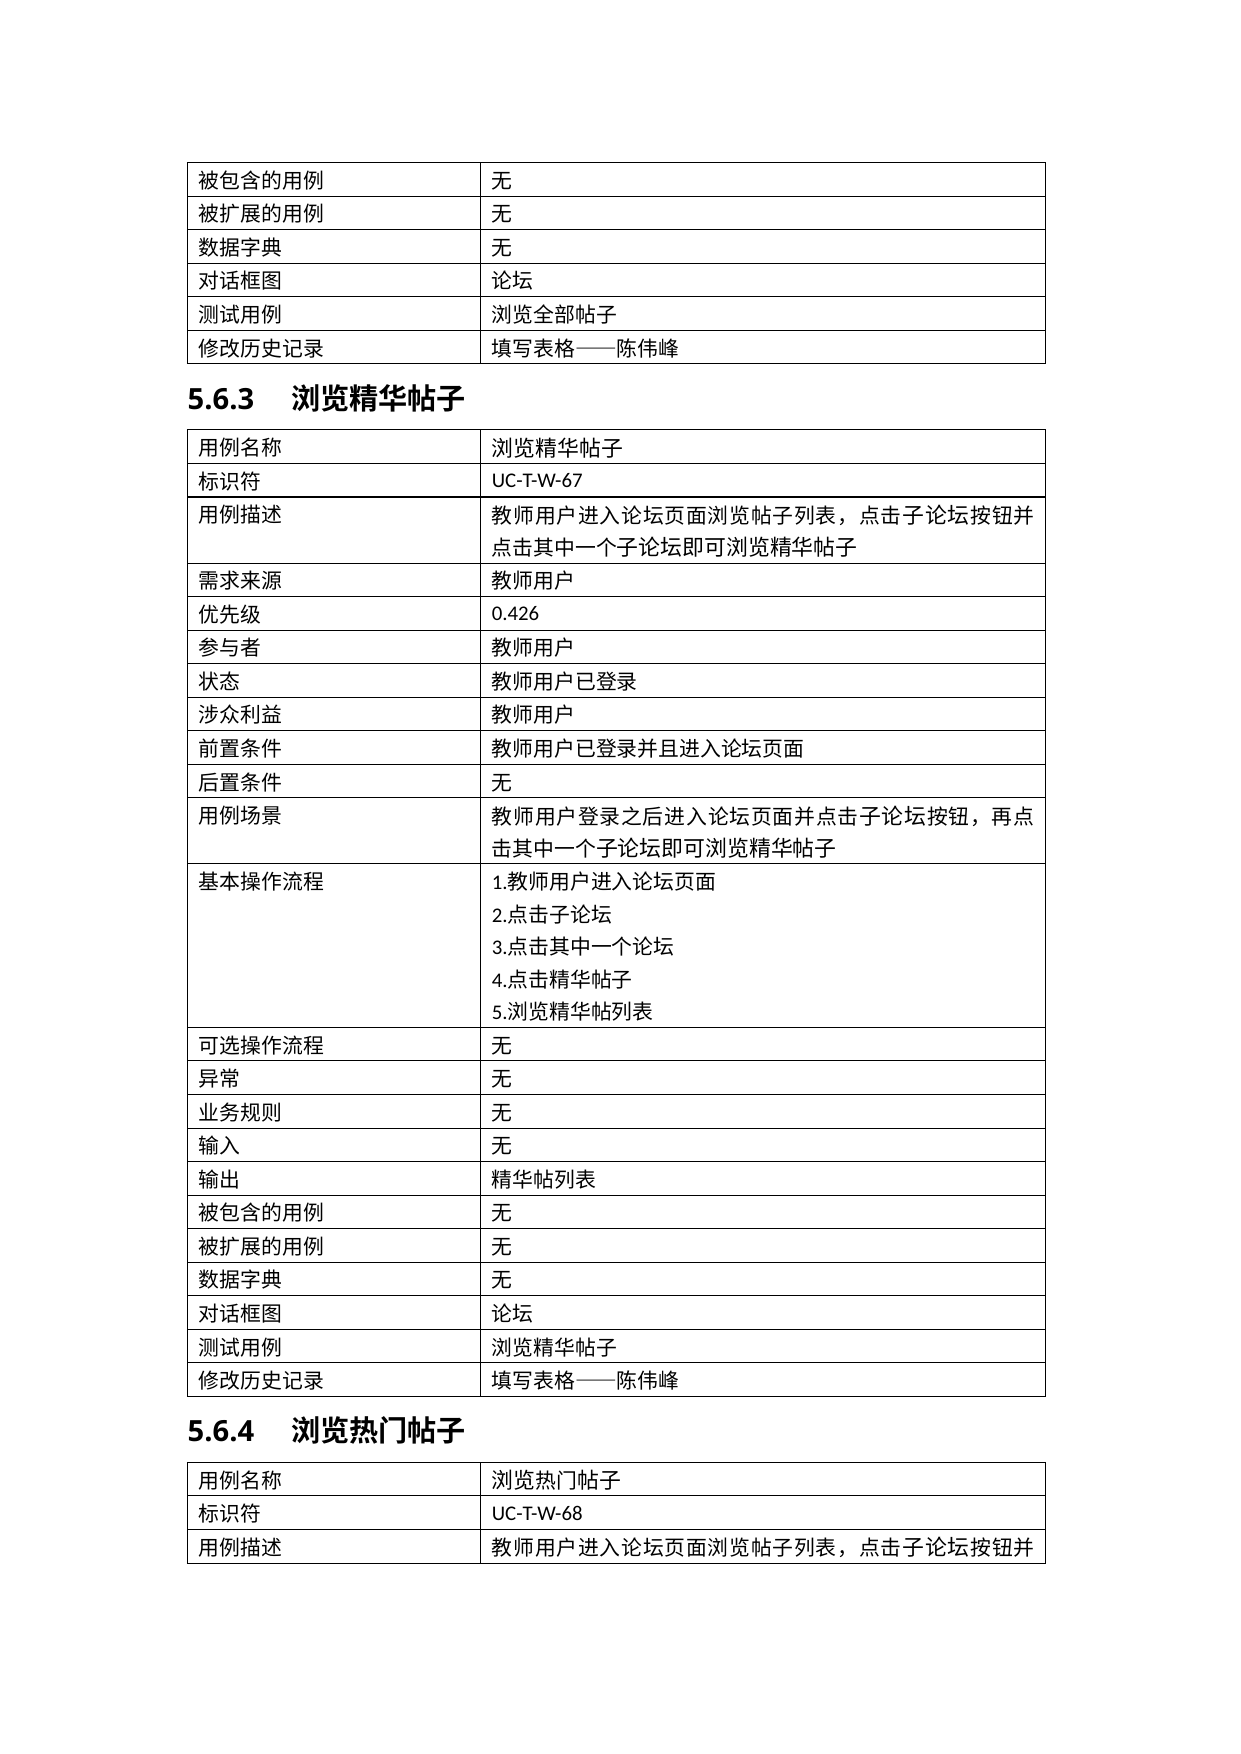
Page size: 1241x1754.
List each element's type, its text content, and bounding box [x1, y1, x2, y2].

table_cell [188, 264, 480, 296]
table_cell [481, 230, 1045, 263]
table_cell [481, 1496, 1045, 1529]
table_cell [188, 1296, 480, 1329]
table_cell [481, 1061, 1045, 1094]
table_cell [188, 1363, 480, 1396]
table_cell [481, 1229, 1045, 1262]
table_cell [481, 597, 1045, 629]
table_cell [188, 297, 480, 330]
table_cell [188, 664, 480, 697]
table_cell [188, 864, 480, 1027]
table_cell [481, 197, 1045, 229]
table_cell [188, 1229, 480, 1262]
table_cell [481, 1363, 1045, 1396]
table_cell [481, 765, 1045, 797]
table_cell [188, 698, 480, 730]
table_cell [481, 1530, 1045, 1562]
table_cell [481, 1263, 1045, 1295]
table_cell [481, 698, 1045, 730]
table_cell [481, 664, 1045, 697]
text 浏览热门帖子 [187, 1397, 1053, 1462]
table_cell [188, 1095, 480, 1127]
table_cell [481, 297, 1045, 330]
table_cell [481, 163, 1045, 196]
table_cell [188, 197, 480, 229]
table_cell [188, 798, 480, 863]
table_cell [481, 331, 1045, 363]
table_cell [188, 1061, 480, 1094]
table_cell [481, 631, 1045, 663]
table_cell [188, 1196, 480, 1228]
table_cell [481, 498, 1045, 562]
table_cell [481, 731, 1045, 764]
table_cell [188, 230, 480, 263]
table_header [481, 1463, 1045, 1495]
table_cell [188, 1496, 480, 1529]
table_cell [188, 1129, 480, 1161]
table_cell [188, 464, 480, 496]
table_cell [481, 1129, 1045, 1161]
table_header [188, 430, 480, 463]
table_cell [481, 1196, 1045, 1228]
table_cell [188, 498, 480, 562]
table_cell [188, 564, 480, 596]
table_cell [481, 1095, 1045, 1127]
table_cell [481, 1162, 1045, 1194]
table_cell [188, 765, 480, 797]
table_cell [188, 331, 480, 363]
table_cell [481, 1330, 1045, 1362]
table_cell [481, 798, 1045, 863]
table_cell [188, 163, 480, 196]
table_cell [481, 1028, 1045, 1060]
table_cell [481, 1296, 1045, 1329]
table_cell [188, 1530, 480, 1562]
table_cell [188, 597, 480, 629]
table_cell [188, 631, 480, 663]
text 浏览精华帖子 [187, 364, 1053, 429]
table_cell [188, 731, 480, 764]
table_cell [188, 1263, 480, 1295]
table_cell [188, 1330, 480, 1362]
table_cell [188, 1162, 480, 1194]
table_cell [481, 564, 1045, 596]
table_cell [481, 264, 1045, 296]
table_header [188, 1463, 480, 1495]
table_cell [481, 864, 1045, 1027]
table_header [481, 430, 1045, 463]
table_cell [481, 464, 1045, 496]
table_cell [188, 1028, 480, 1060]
